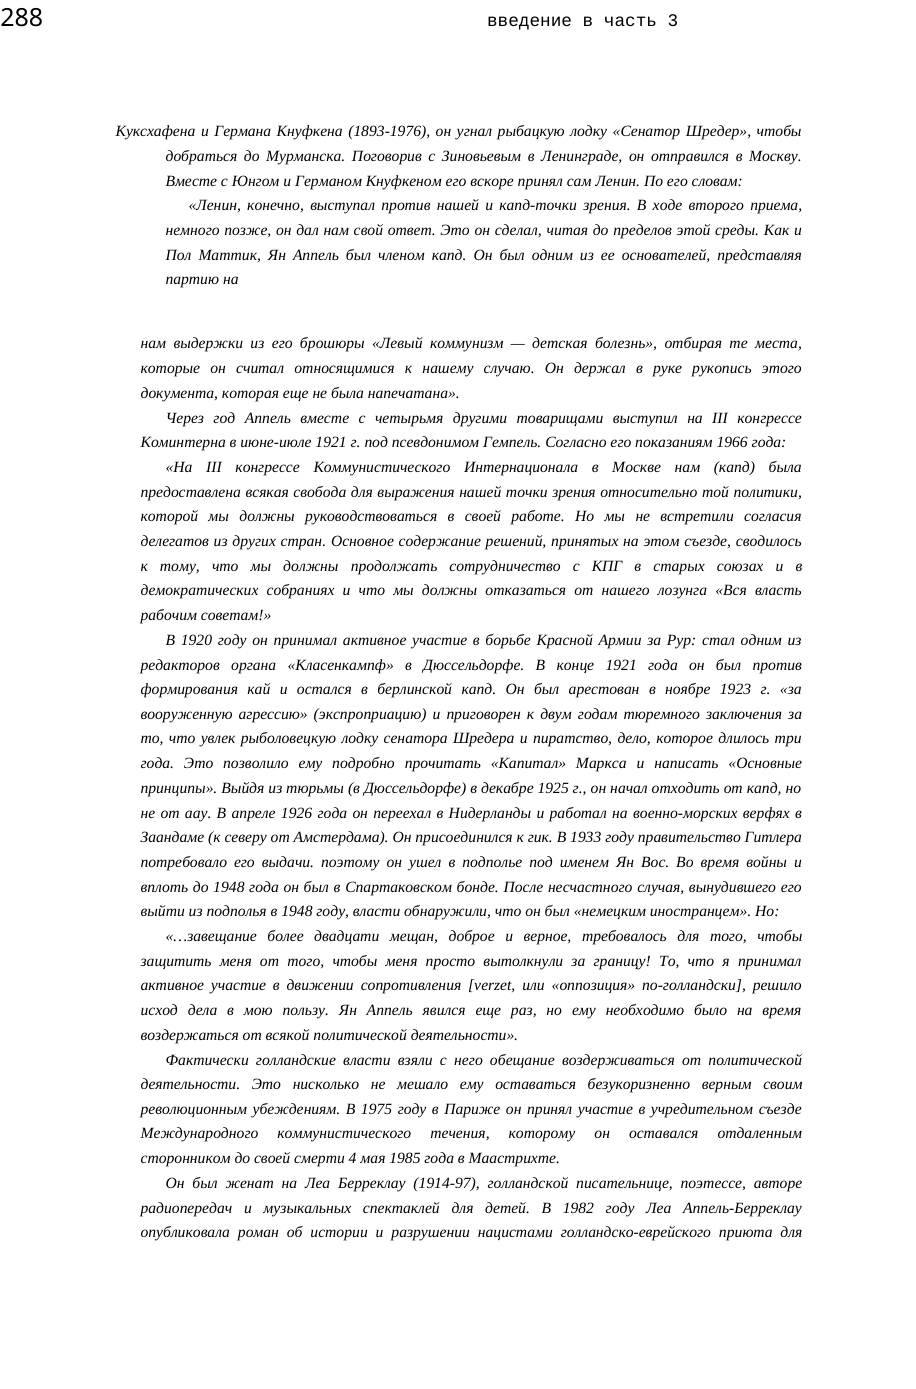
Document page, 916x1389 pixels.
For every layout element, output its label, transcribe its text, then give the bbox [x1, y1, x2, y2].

text Через год Аппель вместе с четырьмя другими товарищами выступил на III конгрессе Коминтерна в июне-июле 1921 г. под псевдонимом Гемпель. Согласно его показаниям 1966 года: [140, 408, 804, 451]
text Куксхафена и Германа Кнуфкена (1893-1976), он угнал рыбацкую лодку «Сенатор Шредер», чтобы добраться до Мурманска. Поговорив с Зиновьевым в Ленинграде, он отправился в Москву. Вместе с Юнгом и Германом Кнуфкеном его вскоре принял сам Ленин. По его словам: [115, 122, 804, 189]
text «На III конгрессе Коммунистического Интернационала в Москве нам (капд) была предоставлена ​​всякая свобода для выражения нашей точки зрения относительно той политики, которой мы должны руководствоваться в своей работе. Но мы не встретили согласия делегатов из других стран. Основное содержание решений, принятых на этом съезде, сводилось к тому, что мы должны продолжать сотрудничество с КПГ в старых союзах и в демократических собраниях и что мы должны отказаться от нашего лозунга «Вся власть рабочим советам!» [140, 458, 804, 624]
text Фактически голландские власти взяли с него обещание воздерживаться от политической деятельности. Это нисколько не мешало ему оставаться безукоризненно верным своим революционным убеждениям. В 1975 году в Париже он принял участие в учредительном съезде Международного коммунистического течения, которому он оставался отдаленным сторонником до своей смерти 4 мая 1985 года в Маастрихте. [140, 1050, 804, 1167]
text «Ленин, конечно, выступал против нашей и капд-точки зрения. В ходе второго приема, немного позже, он дал нам свой ответ. Это он сделал, читая до пределов этой среды. Как и Пол Маттик, Ян Аппель был членом капд. Он был одним из ее основателей, представляя партию на [165, 196, 804, 288]
text нам выдержки из его брошюры «Левый коммунизм — детская болезнь», отбирая те места, которые он считал относящимися к нашему случаю. Он держал в руке рукопись этого документа, которая еще не была напечатана». [140, 334, 804, 402]
text «…завещание более двадцати мещан, доброе и верное, требовалось для того, чтобы защитить меня от того, чтобы меня просто вытолкнули за границу! То, что я принимал активное участие в движении сопротивления [verzet, или «оппозиция» по-голландски], решило исход дела в мою пользу. Ян Аппель явился еще раз, но ему необходимо было на время воздержаться от всякой политической деятельности». [140, 927, 804, 1043]
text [140, 1174, 804, 1241]
text В 1920 году он принимал активное участие в борьбе Красной Армии за Рур: стал одним из редакторов органа «Класенкампф» в Дюссельдорфе. В конце 1921 года он был против формирования кай и остался в берлинской капд. Он был арестован в ноябре 1923 г. «за вооруженную агрессию» (экспроприацию) и приговорен к двум годам тюремного заключения за то, что увлек рыболовецкую лодку сенатора Шредера и пиратство, дело, которое длилось три года. Это позволило ему подробно прочитать «Капитал» Маркса и написать «Основные принципы». Выйдя из тюрьмы (в Дюссельдорфе) в декабре 1925 г., он начал отходить от капд, но не от аау. В апреле 1926 года он переехал в Нидерланды и работал на военно-морских верфях в Заандаме (к северу от Амстердама). Он присоединился к гик. В 1933 году правительство Гитлера потребовало его выдачи. поэтому он ушел в подполье под именем Ян Вос. Во время войны и вплоть до 1948 года он был в Спартаковском бонде. После несчастного случая, вынудившего его выйти из подполья в 1948 году, власти обнаружили, что он был «немецким иностранцем». Но: [140, 631, 804, 920]
